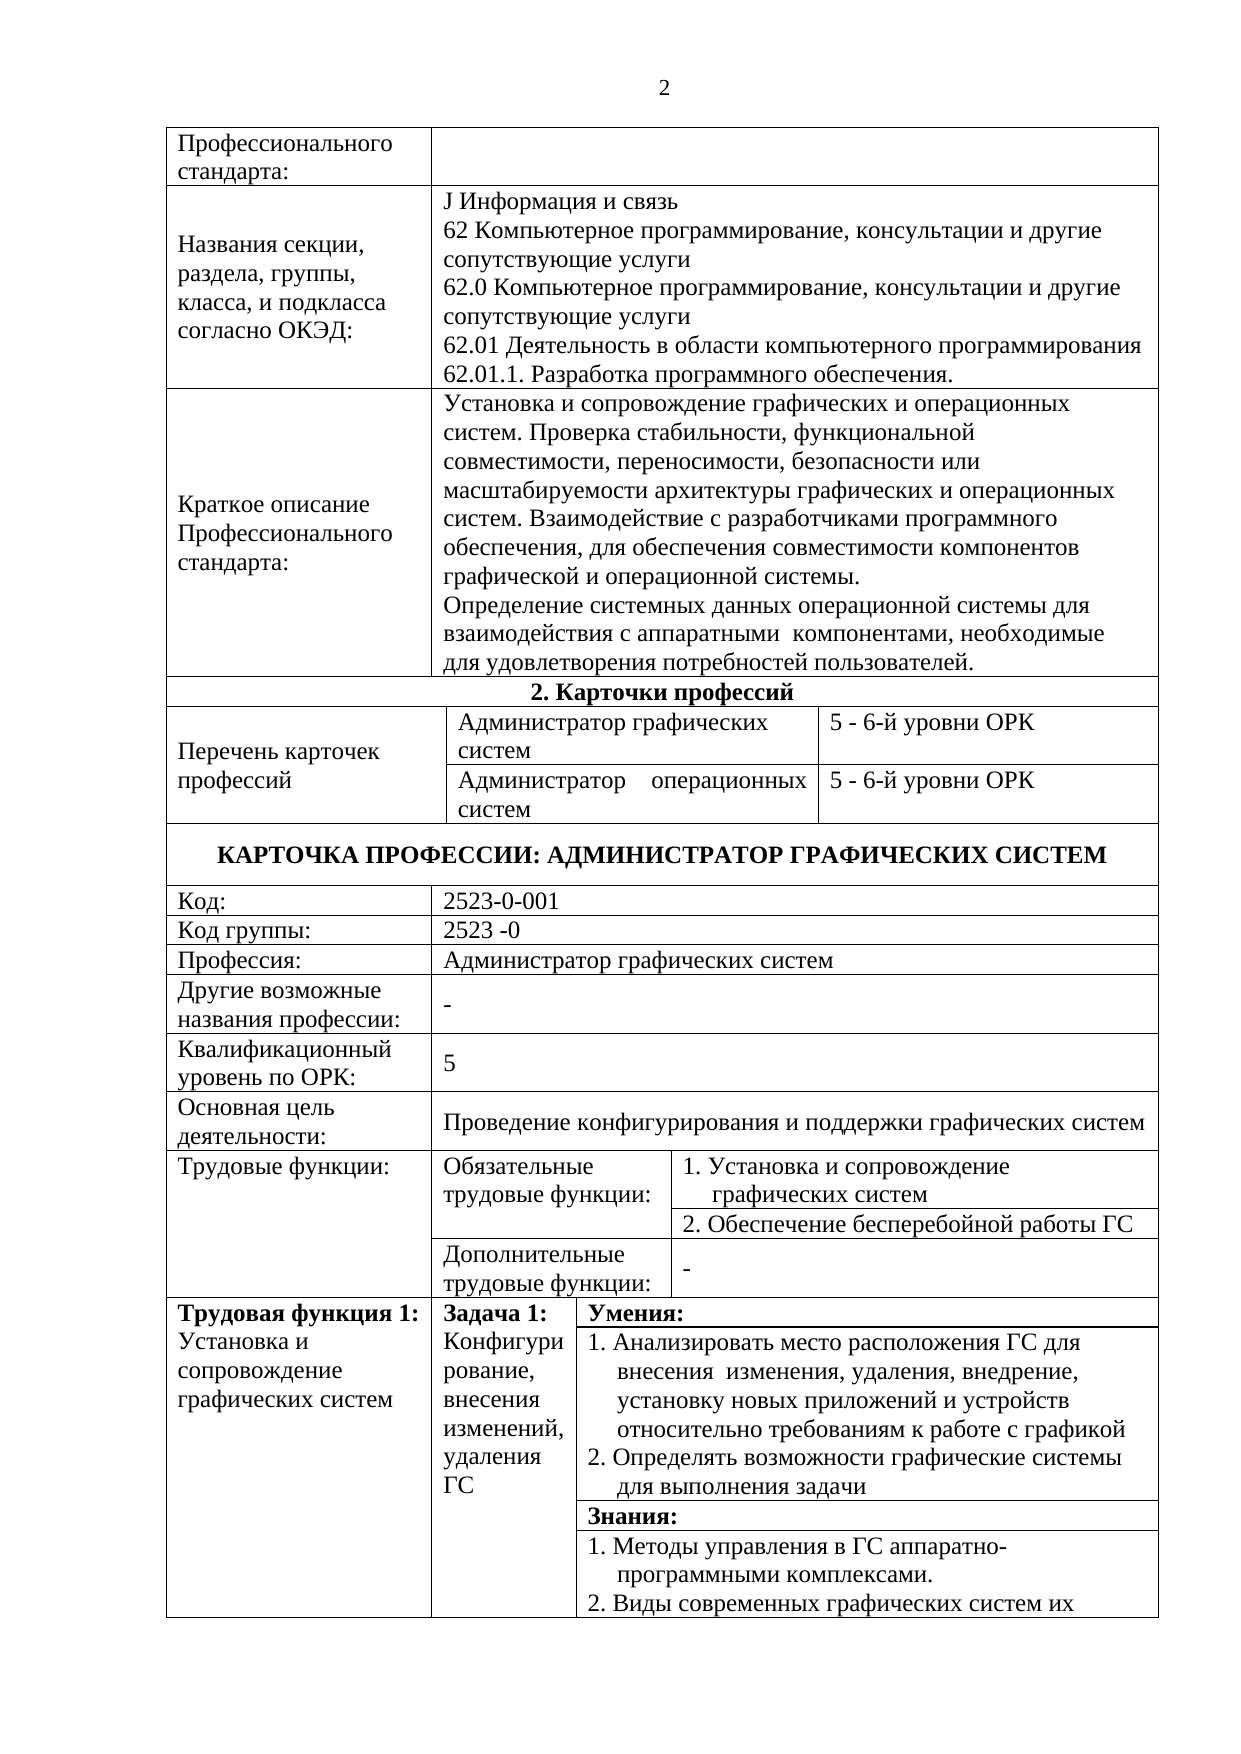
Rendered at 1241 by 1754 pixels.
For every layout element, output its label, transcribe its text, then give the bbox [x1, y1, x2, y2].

table_cell - [432, 975, 1158, 1033]
table_cell 2. Обеспечение бесперебойной работы ГС [672, 1209, 1158, 1238]
table_cell Умения: [577, 1298, 1158, 1326]
table_cell Трудовая функция 1: Установка и сопровождение графических систем [167, 1298, 431, 1617]
table_cell Знания: [577, 1501, 1158, 1530]
table_cell Основная цель деятельности: [167, 1092, 431, 1150]
table_cell Названия секции, раздела, группы, класса, и подкласса согласно ОКЭД: [167, 186, 431, 387]
table_cell Код группы: [167, 916, 431, 944]
table_cell Код: [167, 886, 431, 914]
table_cell Задача 1: Конфигурирование, внесения изменений, удаления ГС [432, 1298, 576, 1617]
table_cell Трудовые функции: [167, 1151, 431, 1297]
table_cell Дополнительные трудовые функции: [432, 1239, 671, 1297]
table_cell J Информация и связь 62 Компьютерное программирование, консультации и другие сопутствующие услуги 62.0 Компьютерное программирование, консультации и другие сопутствующие услуги 62.01 Деятельность в области компьютерного программирования 62.01.1. Разработка программного обеспечения. [432, 186, 1158, 387]
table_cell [167, 128, 431, 185]
table_cell Администратор графических систем [447, 707, 818, 764]
table_cell - [672, 1239, 1158, 1297]
table_cell Квалификационный уровень по ОРК: [167, 1034, 431, 1091]
table_cell Администратор операционных систем [447, 765, 818, 823]
table_cell 2. Карточки профессий [167, 677, 1158, 706]
table_cell [432, 128, 1158, 185]
table_cell Перечень карточек профессий [167, 707, 446, 823]
table_cell Профессия: [167, 945, 431, 974]
table_cell КАРТОЧКА ПРОФЕССИИ: АДМИНИСТРАТОР ГРАФИЧЕСКИХ СИСТЕМ [167, 824, 1158, 885]
table_cell Установка и сопровождение графических и операционных систем. Проверка стабильности, функциональной совместимости, переносимости, безопасности или масштабируемости архитектуры графических и операционных систем. Взаимодействие с разработчиками программного обеспечения, для обеспечения совместимости компонентов графической и операционной системы. Определение системных данных операционной системы для взаимодействия с аппаратными компонентами, необходимые для удовлетворения потребностей пользователей. [432, 389, 1158, 676]
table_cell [577, 1531, 1158, 1617]
table_cell 2523 -0 [432, 916, 1158, 944]
table_cell Обязательные трудовые функции: [432, 1151, 671, 1238]
table_cell 2523-0-001 [432, 886, 1158, 914]
table_cell 5 - 6-й уровни ОРК [819, 765, 1158, 823]
table_cell Другие возможные названия профессии: [167, 975, 431, 1033]
table_cell 5 [432, 1034, 1158, 1091]
table_cell Краткое описание Профессионального стандарта: [167, 389, 431, 676]
table_cell 1. Анализировать место расположения ГС для внесения изменения, удаления, внедрение, установку новых приложений и устройств относительно требованиям к работе с графикой 2. Определять возможности графические системы для выполнения задачи [577, 1328, 1158, 1500]
table_cell Администратор графических систем [432, 945, 1158, 974]
table_cell 1. Установка и сопровождение графических систем [672, 1151, 1158, 1208]
table_cell Проведение конфигурирования и поддержки графических систем [432, 1092, 1158, 1150]
table_cell 5 - 6-й уровни ОРК [819, 707, 1158, 764]
